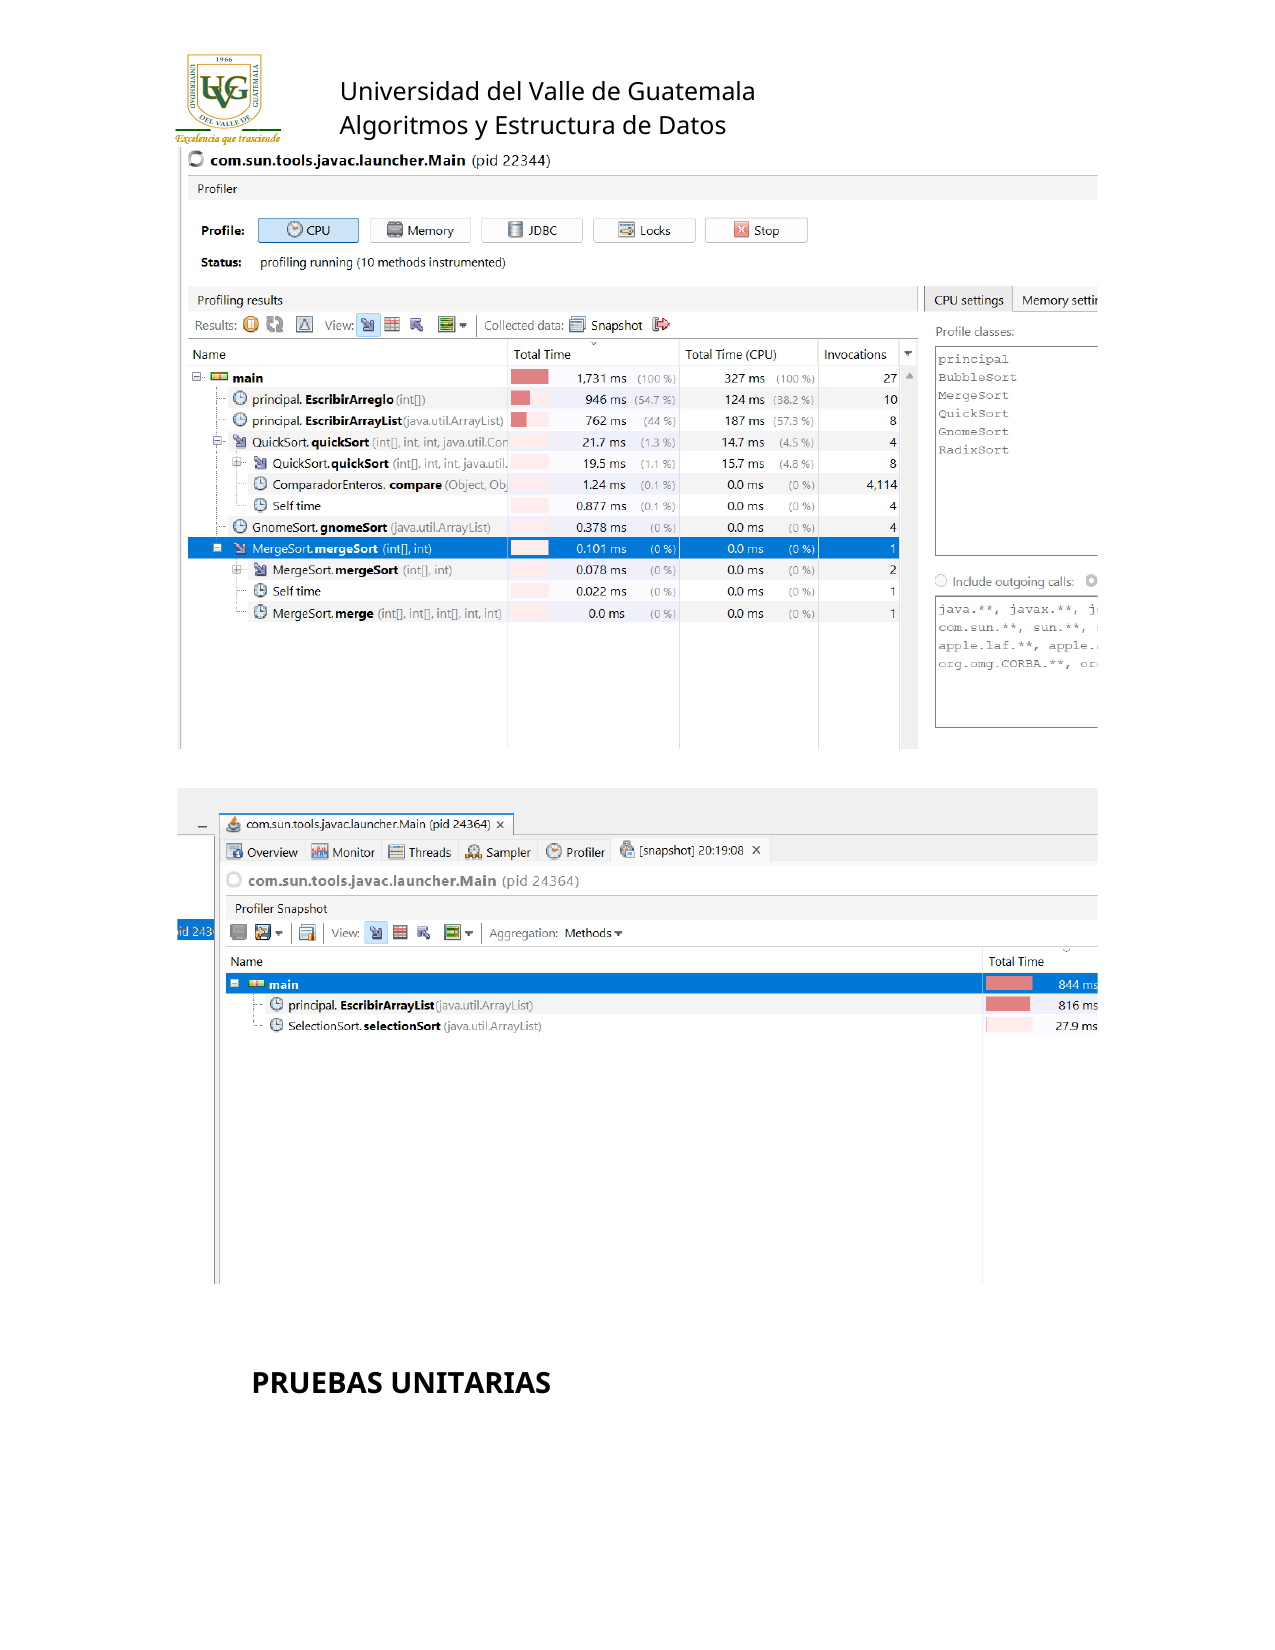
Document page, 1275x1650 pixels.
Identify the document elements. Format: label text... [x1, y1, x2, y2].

picture [171, 51, 1098, 749]
picture [177, 788, 1098, 1284]
text PRUEBAS UNITARIAS [177, 1363, 1098, 1402]
